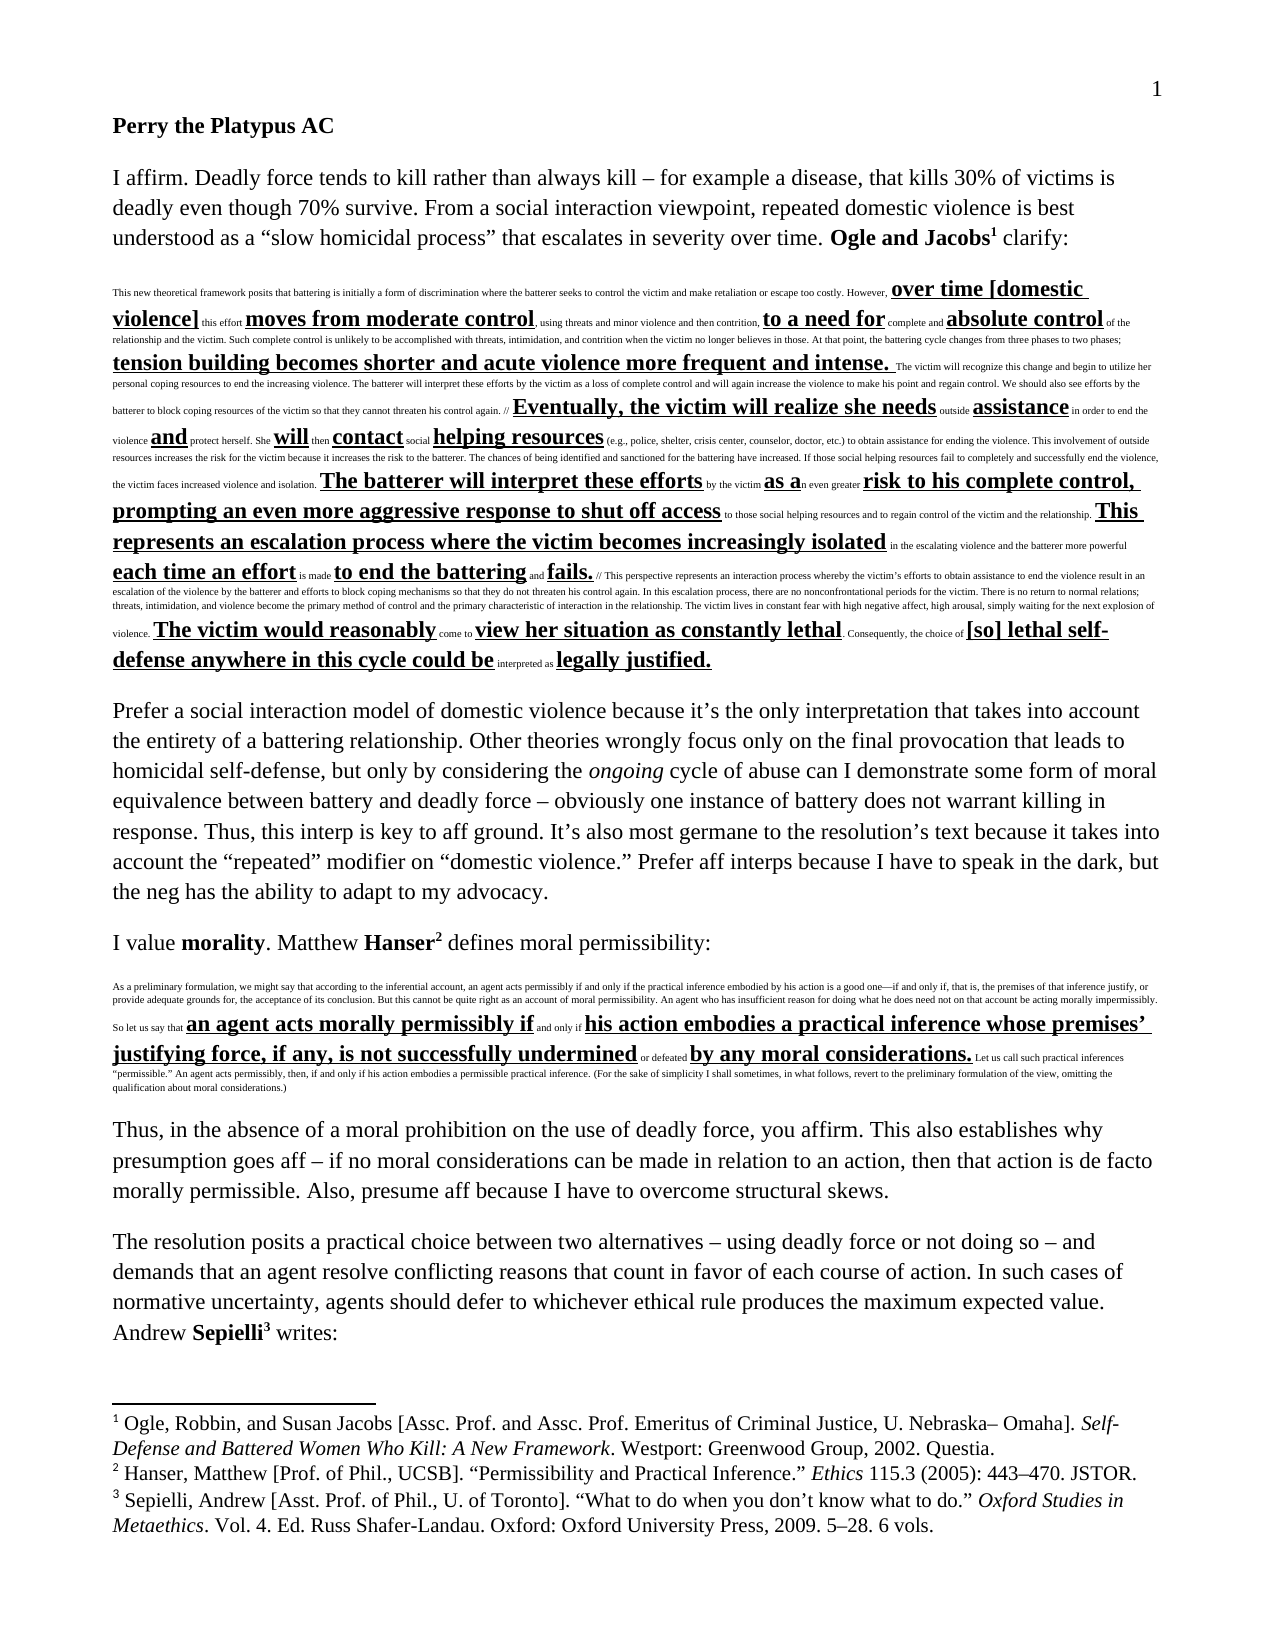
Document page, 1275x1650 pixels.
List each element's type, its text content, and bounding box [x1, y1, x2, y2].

text The resolution posits a practical choice between two alternatives – using deadly force or not doing so – and demands that an agent resolve conflicting reasons that count in favor of each course of action. In such cases of normative uncertainty, agents should defer to whichever ethical rule produces the maximum expected value. Andrew Sepielli writes: [112, 1228, 1162, 1345]
text As a preliminary formulation, we might say that according to the inferential account, an agent acts permissibly if and only if the practical inference embodied by his action is a good one—if and only if, that is, the premises of that inference justify, or provide adequate grounds for, the acceptance of its conclusion. But this cannot be quite right as an account of moral permissibility. An agent who has insufficient reason for doing what he does need not on that account be acting morally impermissibly. So let us say that an agent acts morally permissibly if and only if his action embodies a practical inference whose premises’ justifying force, if any, is not successfully undermined or defeated by any moral considerations. Let us call such practical inferences “permissible.” An agent acts permissibly, then, if and only if his action embodies a permissible practical inference. (For the sake of simplicity I shall sometimes, in what follows, revert to the preliminary formulation of the view, omitting the qualification about moral considerations.) [112, 980, 1162, 1094]
text Prefer a social interaction model of domestic violence because it’s the only interpretation that takes into account the entirety of a battering relationship. Other theories wrongly focus only on the final provocation that leads to homicidal self-defense, but only by considering the ongoing cycle of abuse can I demonstrate some form of moral equivalence between battery and deadly force – obviously one instance of battery does not warrant killing in response. Thus, this interp is key to aff ground. It’s also most germane to the resolution’s text because it takes into account the “repeated” modifier on “domestic violence.” Prefer aff interps because I have to speak in the dark, but the neg has the ability to adapt to my advocacy. [112, 697, 1162, 904]
text I value morality. Matthew Hanser defines moral permissibility: [112, 929, 1162, 956]
text This new theoretical framework posits that battering is initially a form of discrimination where the batterer seeks to control the victim and make retaliation or escape too costly. However, over time [domestic violence] this effort moves from moderate control, using threats and minor violence and then contrition, to a need for complete and absolute control of the relationship and the victim. Such complete control is unlikely to be accomplished with threats, intimidation, and contrition when the victim no longer believes in those. At that point, the battering cycle changes from three phases to two phases; tension building becomes shorter and acute violence more frequent and intense. The victim will recognize this change and begin to utilize her personal coping resources to end the increasing violence. The batterer will interpret these efforts by the victim as a loss of complete control and will again increase the violence to make his point and regain control. We should also see efforts by the batterer to block coping resources of the victim so that they cannot threaten his control again. // Eventually, the victim will realize she needs outside assistance in order to end the violence and protect herself. She will then contact social helping resources (e.g., police, shelter, crisis center, counselor, doctor, etc.) to obtain assistance for ending the violence. This involvement of outside resources increases the risk for the victim because it increases the risk to the batterer. The chances of being identified and sanctioned for the battering have increased. If those social helping resources fail to completely and successfully end the violence, the victim faces increased violence and isolation. The batterer will interpret these efforts by the victim as an even greater risk to his complete control, prompting an even more aggressive response to shut off access to those social helping resources and to regain control of the victim and the relationship. This represents an escalation process where the victim becomes increasingly isolated in the escalating violence and the batterer more powerful each time an effort is made to end the battering and fails. // This perspective represents an interaction process whereby the victim’s efforts to obtain assistance to end the violence result in an escalation of the violence by the batterer and efforts to block coping mechanisms so that they do not threaten his control again. In this escalation process, there are no nonconfrontational periods for the victim. There is no return to normal relations; threats, intimidation, and violence become the primary method of control and the primary characteristic of interaction in the relationship. The victim lives in constant fear with high negative affect, high arousal, simply waiting for the next explosion of violence. The victim would reasonably come to view her situation as constantly lethal. Consequently, the choice of [so] lethal self-defense anywhere in this cycle could be interpreted as legally justified. [112, 275, 1162, 672]
text Thus, in the absence of a moral prohibition on the use of deadly force, you affirm. This also establishes why presumption goes aff – if no moral considerations can be made in relation to an action, then that action is de facto morally permissible. Also, presume aff because I have to overcome structural skews. [112, 1116, 1162, 1203]
text Perry the Platypus AC [112, 112, 1162, 139]
text I affirm. Deadly force tends to kill rather than always kill – for example a disease, that kills 30% of victims is deadly even though 70% survive. From a social interaction viewpoint, repeated domestic violence is best understood as a “slow homicidal process” that escalates in severity over time. Ogle and Jacobs clarify: [112, 163, 1162, 250]
